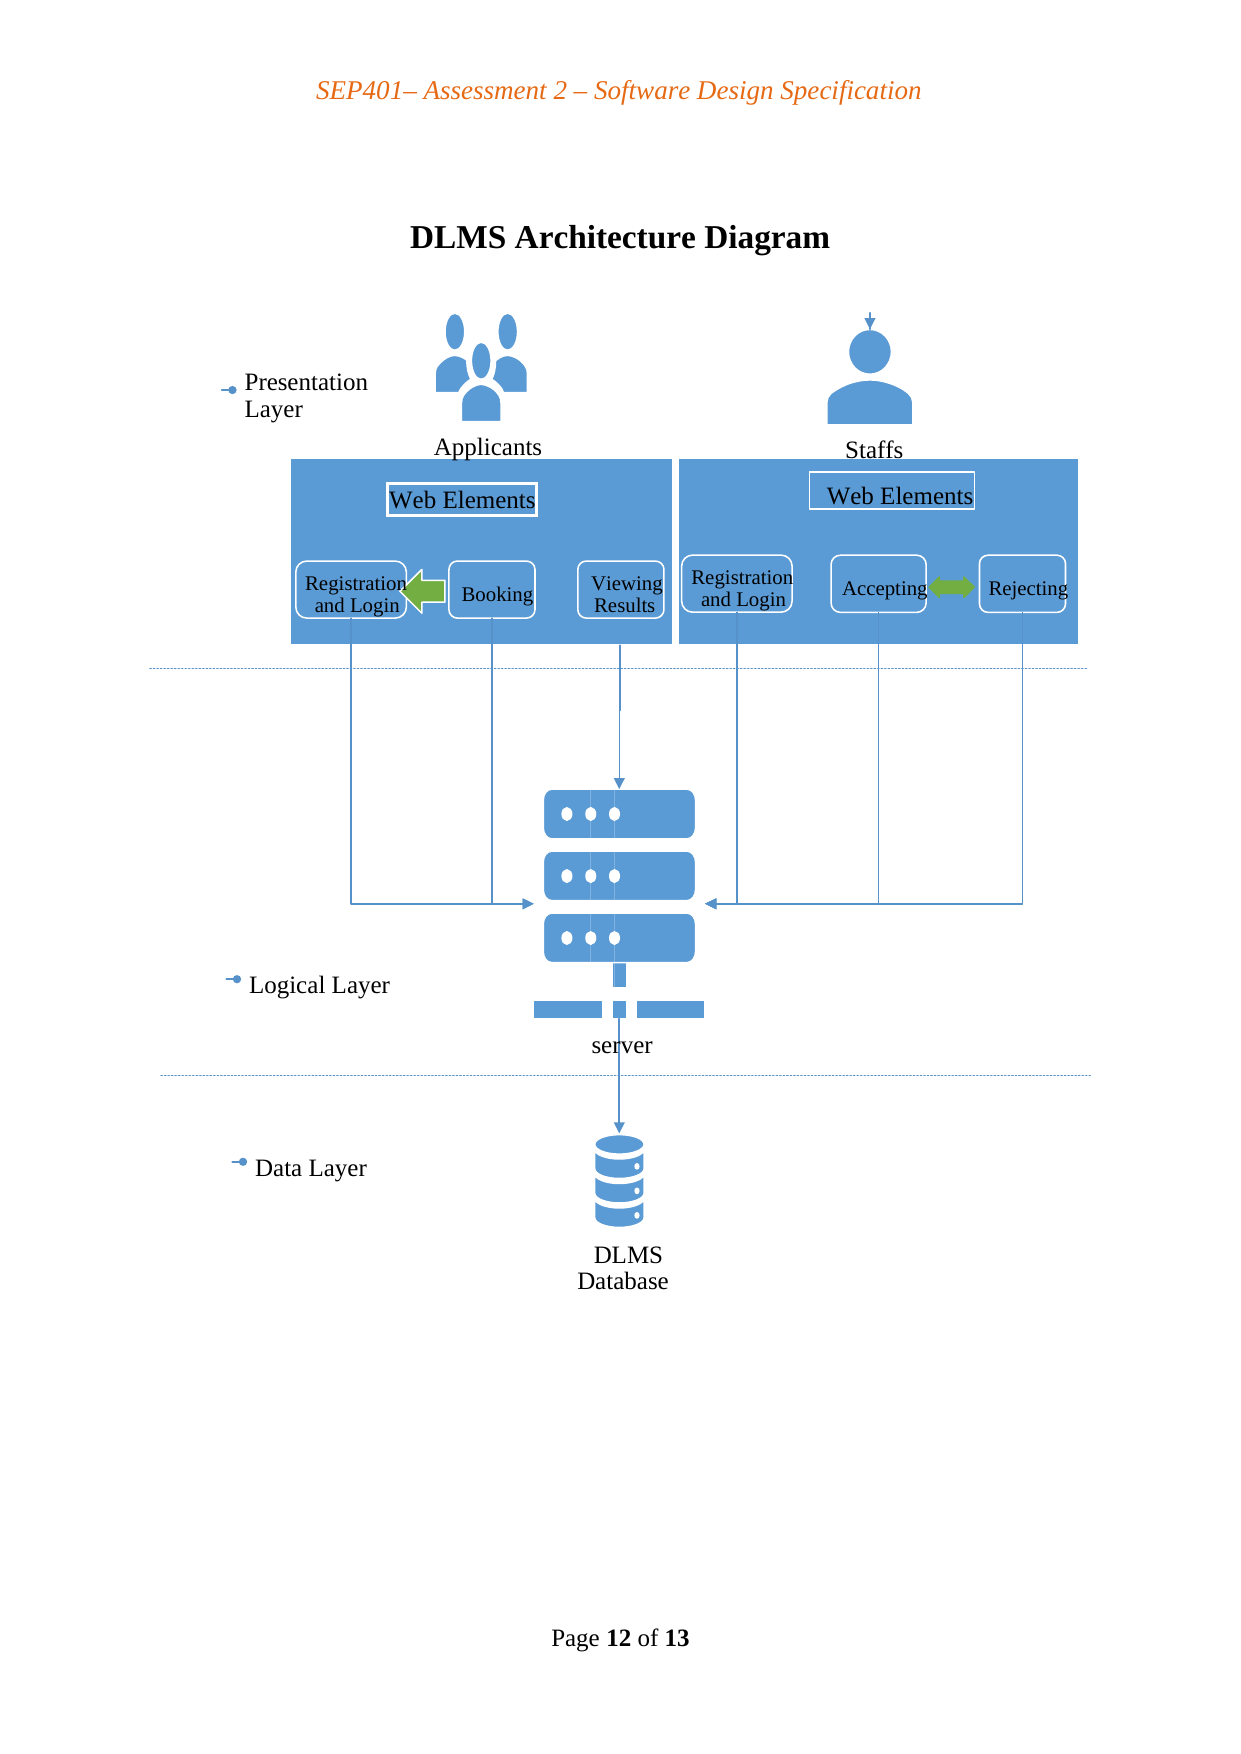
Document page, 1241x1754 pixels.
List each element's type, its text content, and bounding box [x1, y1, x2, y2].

text DLMS Architecture Diagram [150, 217, 1090, 255]
